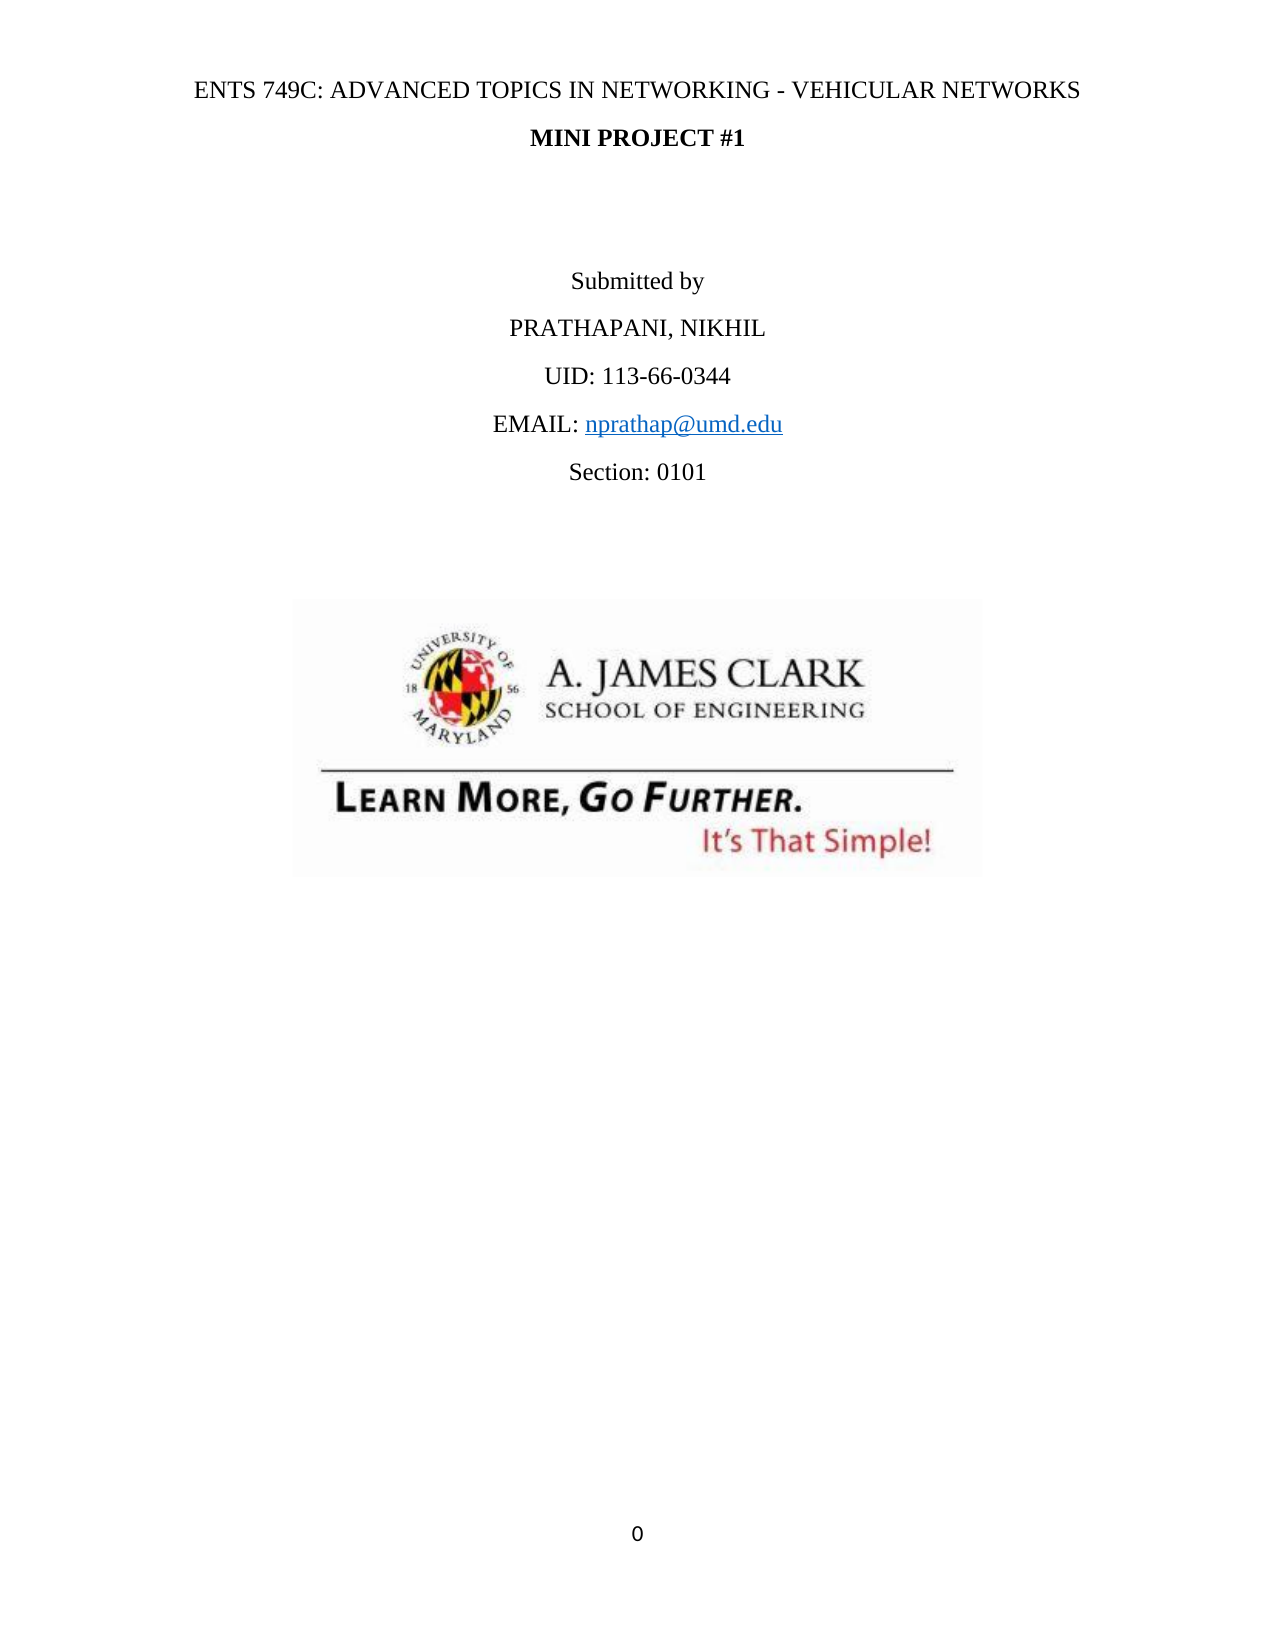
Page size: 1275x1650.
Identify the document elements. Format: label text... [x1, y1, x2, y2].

text Submitted by [75, 266, 1200, 294]
text EMAIL: nprathap@umd.edu [75, 409, 1200, 438]
picture [292, 599, 983, 877]
text MINI PROJECT #1 [75, 123, 1200, 151]
text PRATHAPANI, NIKHIL [75, 313, 1200, 342]
text Section: 0101 [75, 457, 1200, 485]
text ENTS 749C: ADVANCED TOPICS IN NETWORKING - VEHICULAR NETWORKS [75, 75, 1200, 104]
text UID: 113-66-0344 [75, 361, 1200, 390]
